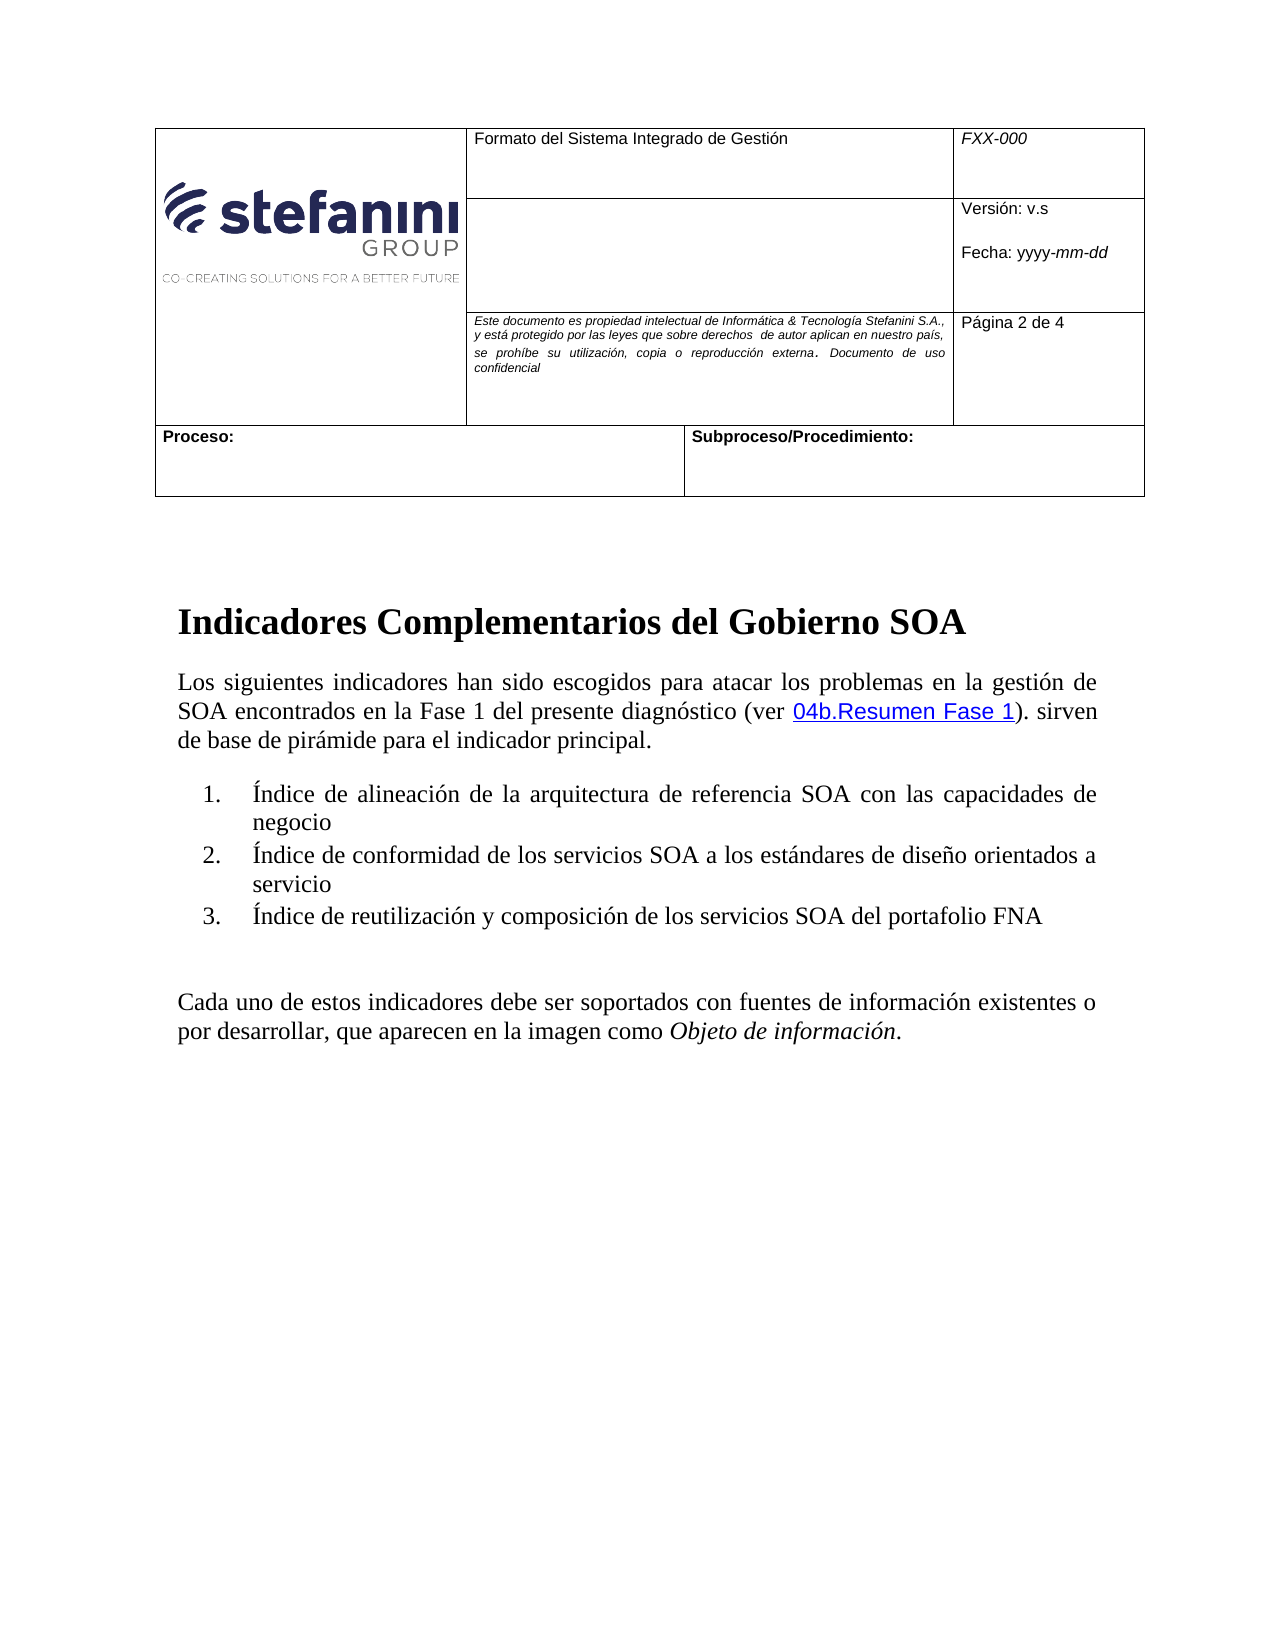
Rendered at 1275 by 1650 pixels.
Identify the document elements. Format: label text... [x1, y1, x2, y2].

list Índice de conformidad de los servicios SOA a los estándares de diseño orientados a servicio [202, 840, 1098, 897]
subtitle Indicadores Complementarios del Gobierno SOA [177, 599, 1098, 642]
list Índice de reutilización y composición de los servicios SOA del portafolio FNA [202, 901, 1098, 930]
picture [162, 182, 460, 286]
text Cada uno de estos indicadores debe ser soportados con fuentes de información existentes o por desarrollar, que aparecen en la imagen como Objeto de información. [177, 987, 1098, 1045]
list Índice de alineación de la arquitectura de referencia SOA con las capacidades de negocio [202, 779, 1098, 836]
text Los siguientes indicadores han sido escogidos para atacar los problemas en la gestión de SOA encontrados en la Fase 1 del presente diagnóstico (ver 04b.Resumen Fase 1). sirven de base de pirámide para el indicador principal. [177, 667, 1098, 754]
